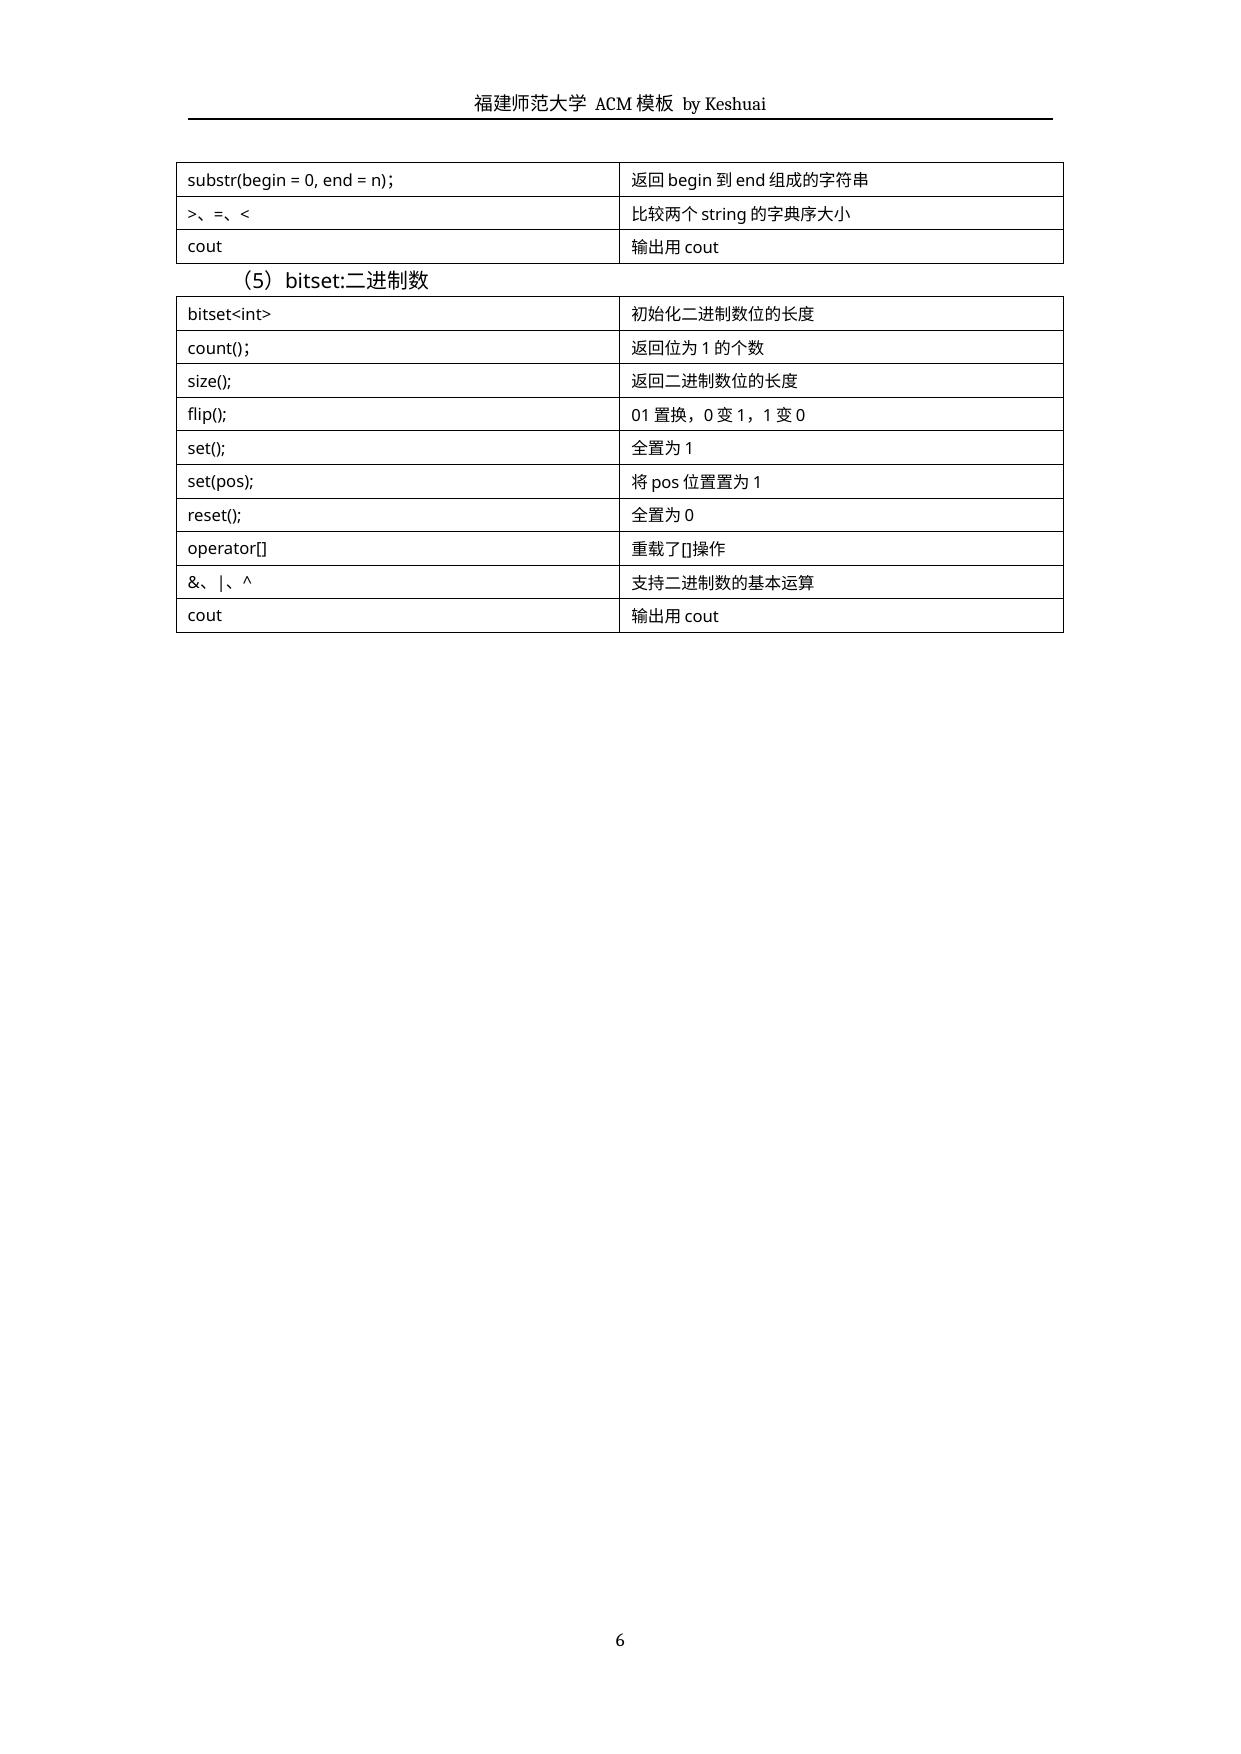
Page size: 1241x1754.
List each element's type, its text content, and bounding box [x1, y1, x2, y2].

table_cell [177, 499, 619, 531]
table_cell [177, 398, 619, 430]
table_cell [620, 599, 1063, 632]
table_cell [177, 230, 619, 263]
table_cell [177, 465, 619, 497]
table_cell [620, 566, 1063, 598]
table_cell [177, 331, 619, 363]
text （5）bitset:二进制数 [187, 264, 1053, 296]
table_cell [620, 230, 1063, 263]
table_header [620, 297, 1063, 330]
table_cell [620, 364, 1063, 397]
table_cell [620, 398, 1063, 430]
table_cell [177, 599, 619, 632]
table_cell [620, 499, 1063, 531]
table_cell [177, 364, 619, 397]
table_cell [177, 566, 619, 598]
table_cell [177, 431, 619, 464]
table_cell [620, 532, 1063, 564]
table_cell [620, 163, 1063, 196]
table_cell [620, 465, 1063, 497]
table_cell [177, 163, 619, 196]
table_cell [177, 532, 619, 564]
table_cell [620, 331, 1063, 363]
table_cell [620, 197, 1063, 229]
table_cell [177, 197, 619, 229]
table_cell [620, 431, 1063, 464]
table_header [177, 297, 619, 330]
